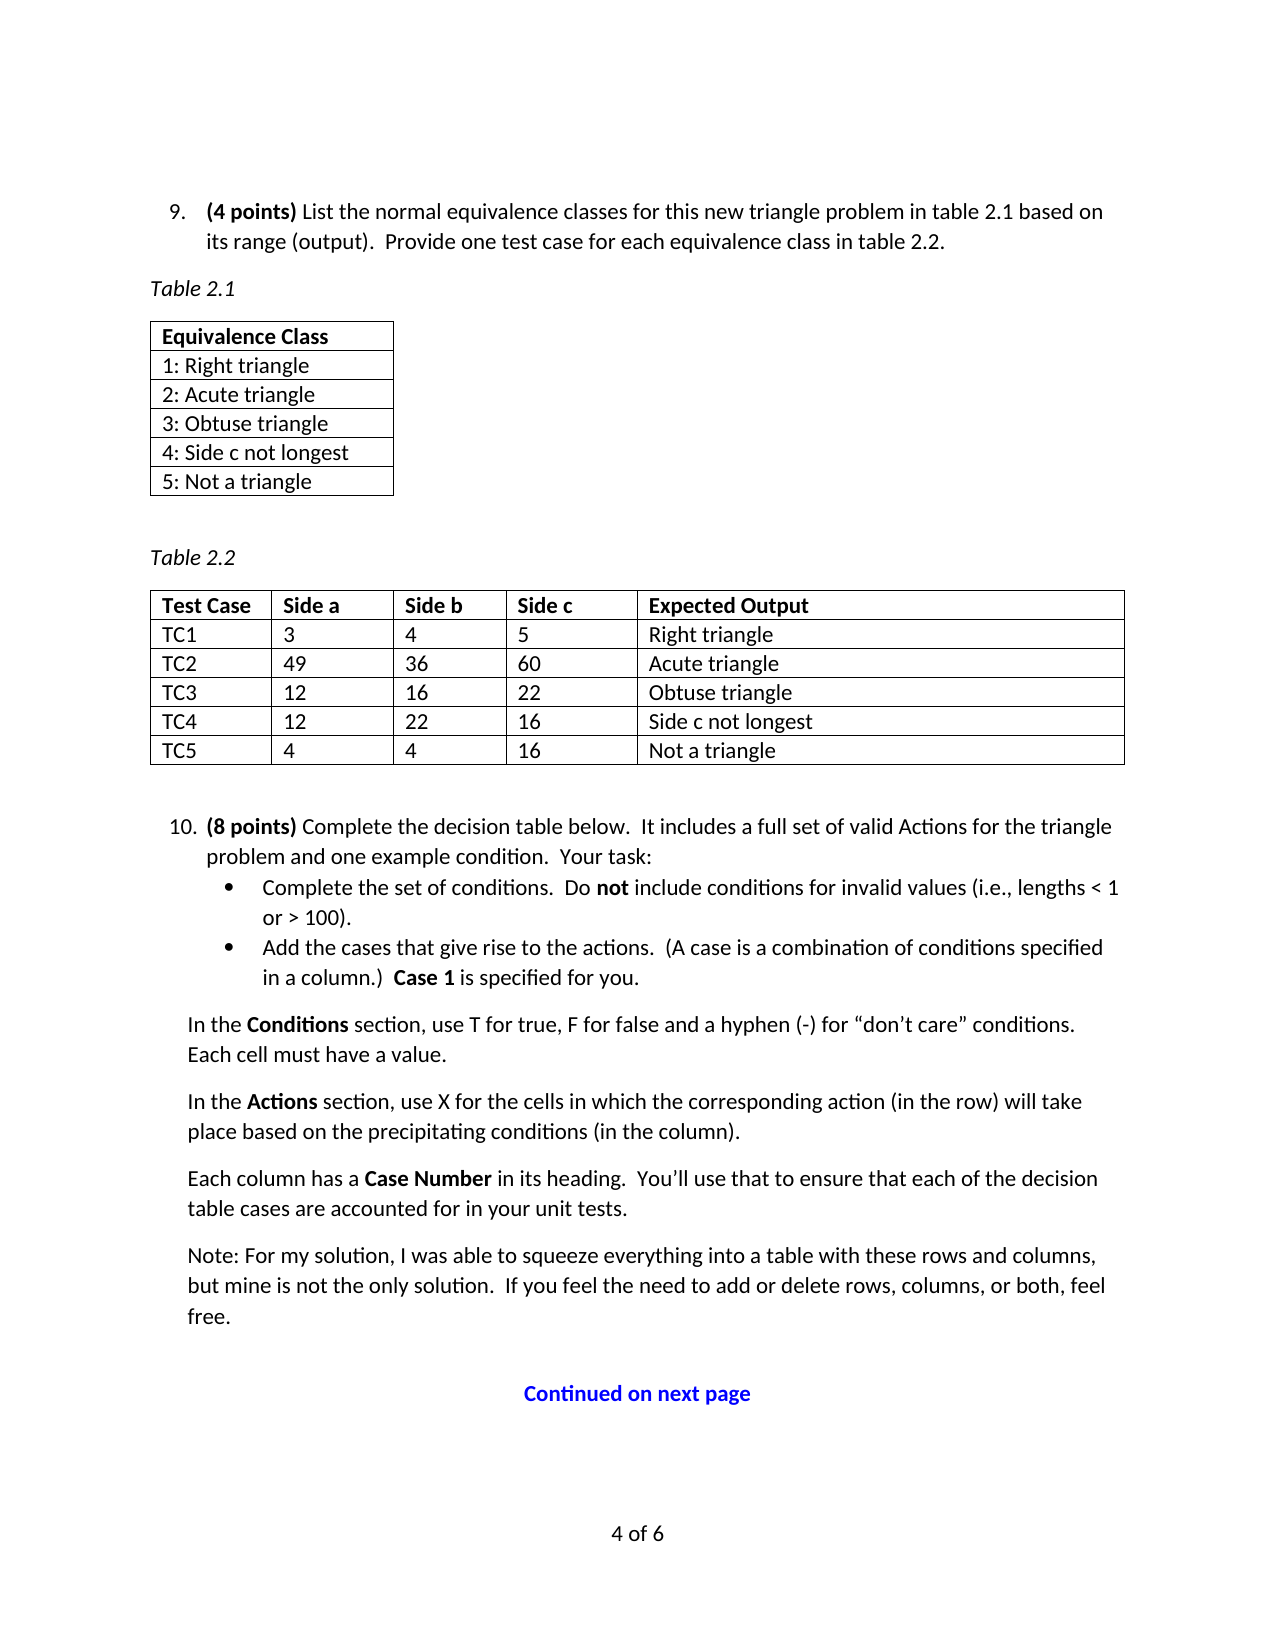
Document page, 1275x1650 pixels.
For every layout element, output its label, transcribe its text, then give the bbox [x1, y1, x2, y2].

table_cell 22 [394, 707, 506, 735]
text Table 2.2 [150, 543, 1125, 571]
text Note: For my solution, I was able to squeeze everything into a table with these rows and columns, but mine is not the only solution. If you feel the need to add or delete rows, columns, or both, feel free. [187, 1241, 1125, 1360]
text In the Actions section, use X for the cells in which the corresponding action (in the row) will take place based on the precipitating conditions (in the column). [187, 1087, 1125, 1146]
text Continued on next page [150, 1379, 1125, 1407]
table_cell Right triangle [638, 620, 1124, 648]
table_cell 3 [272, 620, 393, 648]
list Complete the set of conditions. Do not include conditions for invalid values (i.e., lengths < 1 or > 100). [225, 873, 1125, 931]
text Table 2.1 [150, 274, 1125, 302]
table_cell 1: Right triangle [151, 351, 393, 379]
table_cell 4 [394, 620, 506, 648]
table_cell Not a triangle [638, 736, 1124, 764]
table_cell Obtuse triangle [638, 678, 1124, 706]
text In the Conditions section, use T for true, F for false and a hyphen (-) for “don’t care” conditions. Each cell must have a value. [187, 1010, 1125, 1068]
table_cell TC5 [151, 736, 271, 764]
table_cell 49 [272, 649, 393, 677]
table_cell 22 [507, 678, 637, 706]
table_cell Acute triangle [638, 649, 1124, 677]
table_header Side c [507, 591, 637, 619]
table_cell 5: Not a triangle [151, 467, 393, 495]
table_cell 4 [394, 736, 506, 764]
table_cell 3: Obtuse triangle [151, 409, 393, 437]
table_header Equivalence Class [151, 322, 393, 350]
table_header Test Case [151, 591, 271, 619]
table_cell TC4 [151, 707, 271, 735]
table_cell 12 [272, 707, 393, 735]
table_header Expected Output [638, 591, 1124, 619]
table_cell TC3 [151, 678, 271, 706]
table_header Side b [394, 591, 506, 619]
table_cell TC2 [151, 649, 271, 677]
table_cell Side c not longest [638, 707, 1124, 735]
table_cell 16 [507, 736, 637, 764]
table_cell 2: Acute triangle [151, 380, 393, 408]
table_cell 60 [507, 649, 637, 677]
list Add the cases that give rise to the actions. (A case is a combination of conditions specified in a column.) Case 1 is specified for you. [225, 933, 1125, 991]
table_header Side a [272, 591, 393, 619]
table_cell 12 [272, 678, 393, 706]
table_cell 16 [507, 707, 637, 735]
table_cell 36 [394, 649, 506, 677]
list (8 points) Complete the decision table below. It includes a full set of valid Actions for the triangle problem and one example condition. Your task: [169, 812, 1125, 871]
list (4 points) List the normal equivalence classes for this new triangle problem in table 2.1 based on its range (output). Provide one test case for each equivalence class in table 2.2. [169, 197, 1125, 255]
table_cell 5 [507, 620, 637, 648]
table_cell 16 [394, 678, 506, 706]
text Each column has a Case Number in its heading. You’ll use that to ensure that each of the decision table cases are accounted for in your unit tests. [187, 1164, 1125, 1223]
table_cell 4: Side c not longest [151, 438, 393, 466]
table_cell TC1 [151, 620, 271, 648]
table_cell 4 [272, 736, 393, 764]
